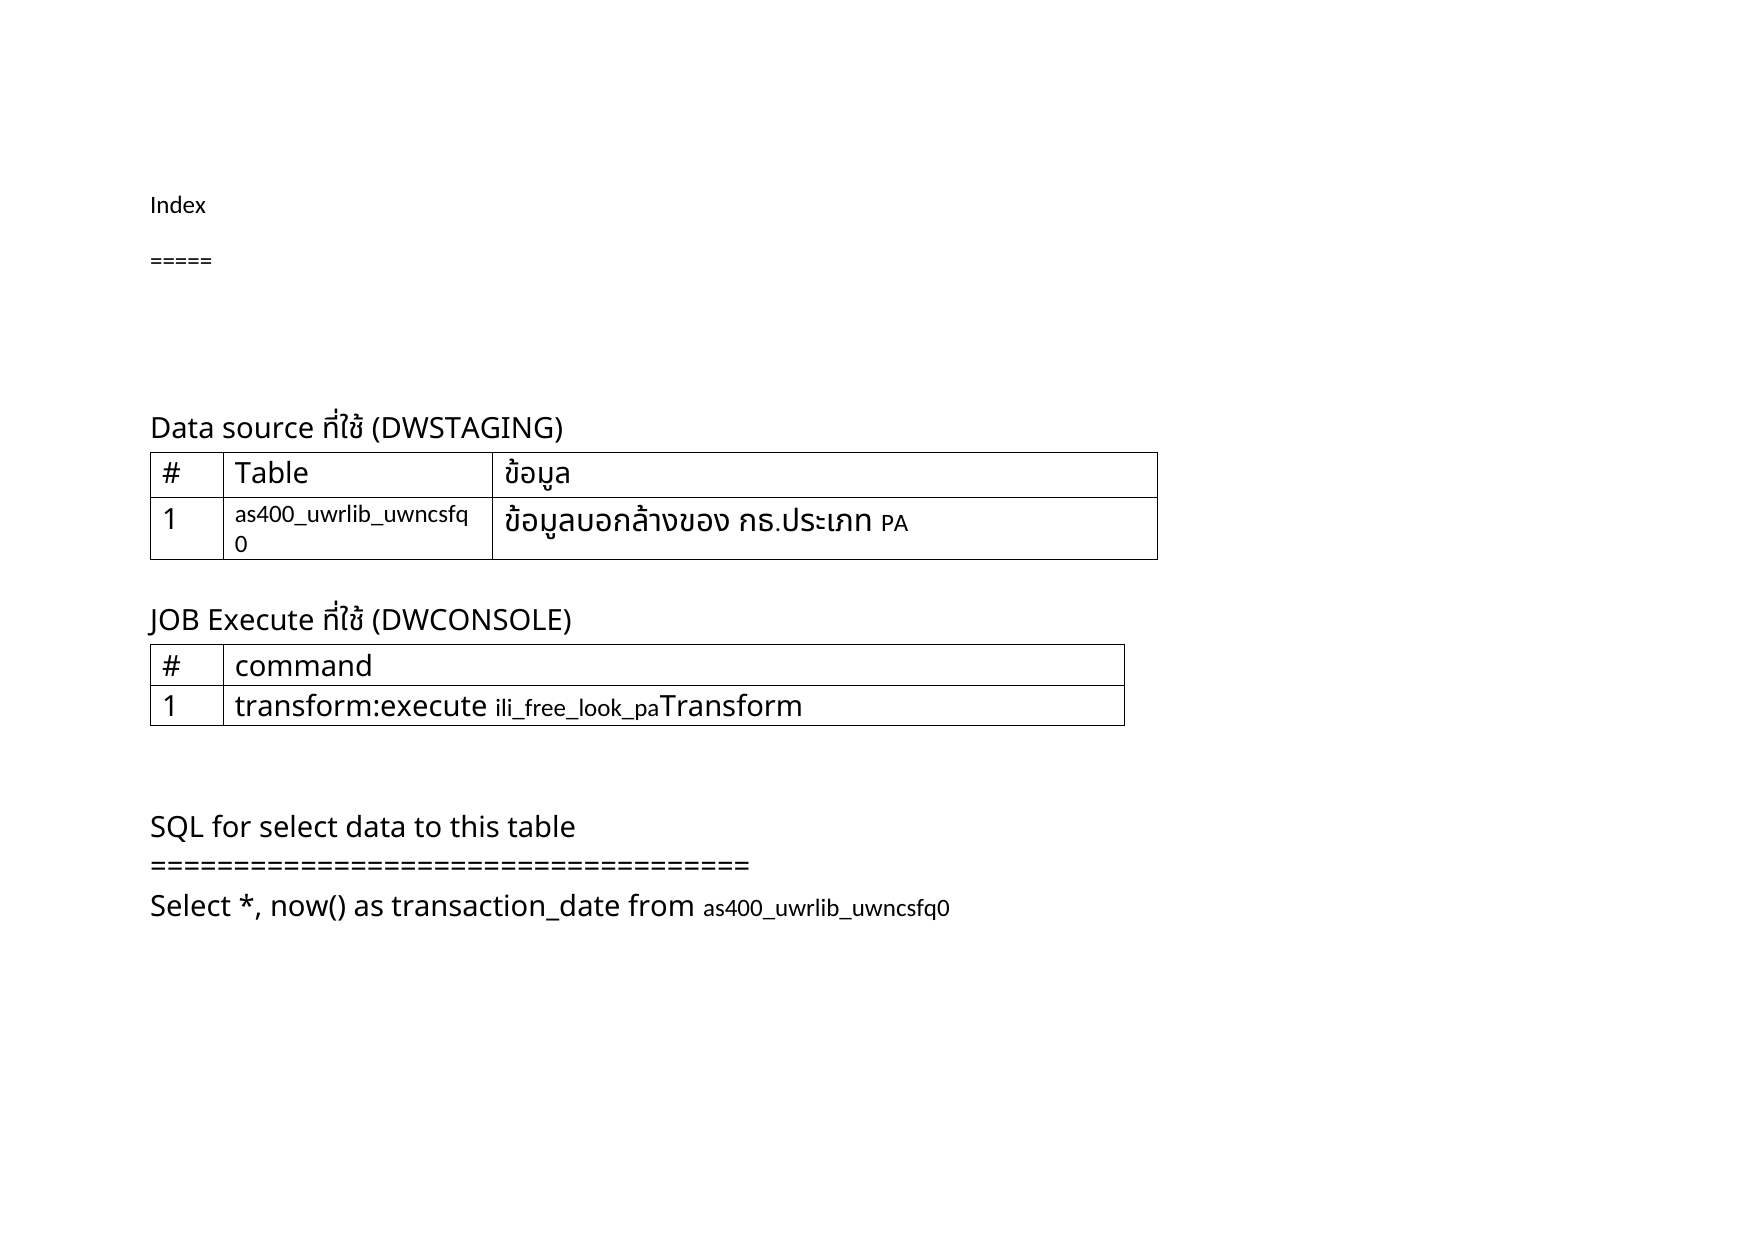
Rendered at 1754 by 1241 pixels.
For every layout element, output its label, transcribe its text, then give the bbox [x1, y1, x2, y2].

text SQL for select data to this table [150, 806, 1604, 846]
table_header # [151, 453, 223, 497]
text JOB Execute ที่ใช้ (DWCONSOLE) [150, 600, 1604, 644]
table_header command [224, 645, 1124, 685]
table_cell as400_uwrlib_uwncsfq0 [224, 498, 492, 559]
text Select *, now() as transaction_date from as400_uwrlib_uwncsfq0 [150, 885, 1604, 925]
text ===== [150, 246, 1604, 276]
table_header Table [224, 453, 492, 497]
text Index [150, 190, 1604, 220]
table_header # [151, 645, 223, 685]
text Data source ที่ใช้ (DWSTAGING) [150, 407, 1604, 452]
table_cell 1 [151, 686, 223, 725]
table_header ข้อมูล [493, 453, 1157, 497]
table_cell 1 [151, 498, 223, 559]
table_cell ข้อมูลบอกล้างของ กธ.ประเภท PA [493, 498, 1157, 559]
text ==================================== [150, 846, 1604, 885]
table_cell transform:execute ili_free_look_paTransform [224, 686, 1124, 725]
